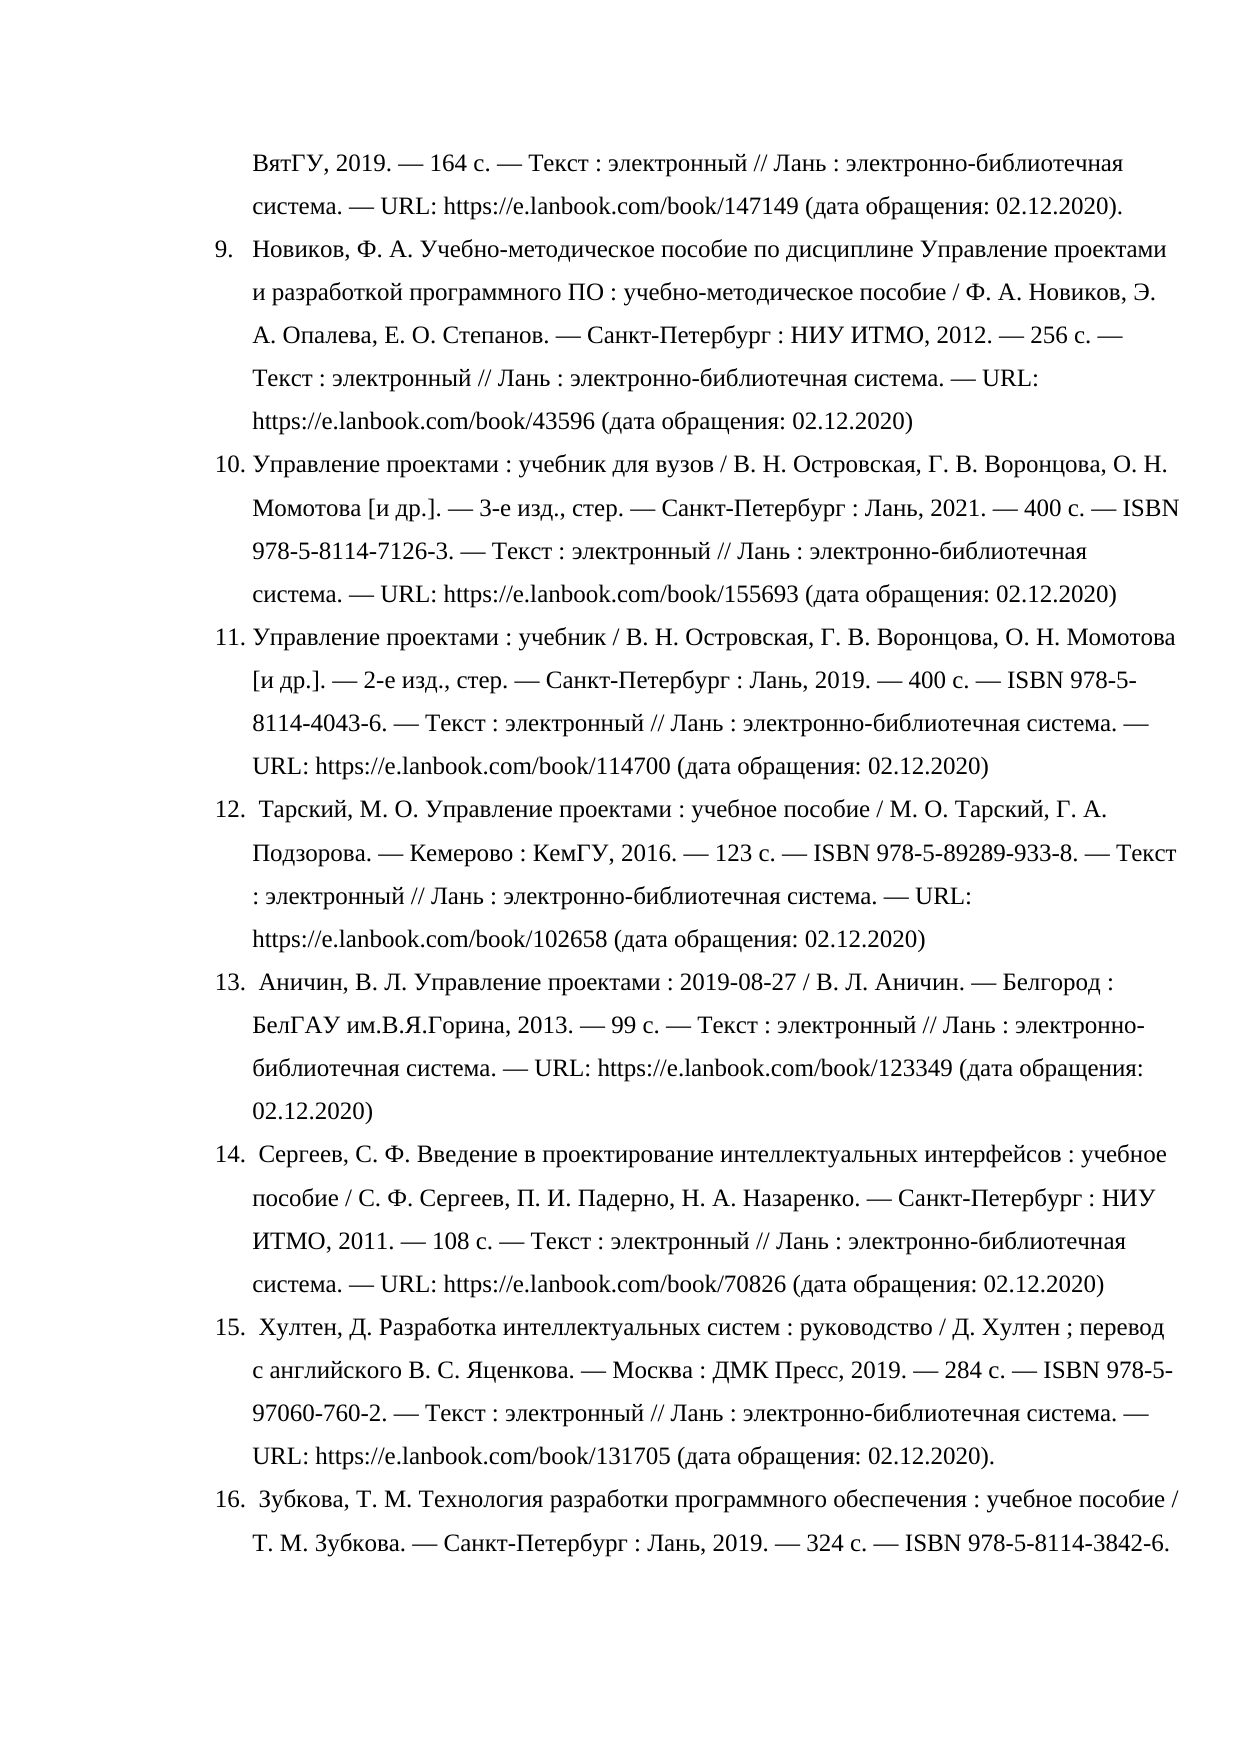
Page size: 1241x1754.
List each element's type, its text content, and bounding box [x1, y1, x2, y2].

list Аничин, В. Л. Управление проектами : 2019-08-27 / В. Л. Аничин. — Белгород : БелГАУ им.В.Я.Горина, 2013. — 99 с. — Текст : электронный // Лань : электронно-библиотечная система. — URL: https://e.lanbook.com/book/123349 (дата обращения: 02.12.2020) [214, 967, 1181, 1125]
list Новиков, Ф. А. Учебно-методическое пособие по дисциплине Управление проектами и разработкой программного ПО : учебно-методическое пособие / Ф. А. Новиков, Э. А. Опалева, Е. О. Степанов. — Санкт-Петербург : НИУ ИТМО, 2012. — 256 с. — Текст : электронный // Лань : электронно-библиотечная система. — URL: https://e.lanbook.com/book/43596 (дата обращения: 02.12.2020) [214, 234, 1181, 435]
list Управление проектами : учебник / В. Н. Островская, Г. В. Воронцова, О. Н. Момотова [и др.]. — 2-е изд., стер. — Санкт-Петербург : Лань, 2019. — 400 с. — ISBN 978-5-8114-4043-6. — Текст : электронный // Лань : электронно-библиотечная система. — URL: https://e.lanbook.com/book/114700 (дата обращения: 02.12.2020) [214, 622, 1181, 780]
list Тарский, М. О. Управление проектами : учебное пособие / М. О. Тарский, Г. А. Подзорова. — Кемерово : КемГУ, 2016. — 123 с. — ISBN 978-5-89289-933-8. — Текст : электронный // Лань : электронно-библиотечная система. — URL: https://e.lanbook.com/book/102658 (дата обращения: 02.12.2020) [214, 794, 1181, 953]
list Сергеев, С. Ф. Введение в проектирование интеллектуальных интерфейсов : учебное пособие / С. Ф. Сергеев, П. И. Падерно, Н. А. Назаренко. — Санкт-Петербург : НИУ ИТМО, 2011. — 108 с. — Текст : электронный // Лань : электронно-библиотечная система. — URL: https://e.lanbook.com/book/70826 (дата обращения: 02.12.2020) [214, 1139, 1181, 1298]
list Хултен, Д. Разработка интеллектуальных систем : руководство / Д. Хултен ; перевод с английского В. С. Яценкова. — Москва : ДМК Пресс, 2019. — 284 с. — ISBN 978-5-97060-760-2. — Текст : электронный // Лань : электронно-библиотечная система. — URL: https://e.lanbook.com/book/131705 (дата обращения: 02.12.2020). [214, 1312, 1181, 1470]
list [214, 148, 1181, 219]
list Управление проектами : учебник для вузов / В. Н. Островская, Г. В. Воронцова, О. Н. Момотова [и др.]. — 3-е изд., стер. — Санкт-Петербург : Лань, 2021. — 400 с. — ISBN 978-5-8114-7126-3. — Текст : электронный // Лань : электронно-библиотечная система. — URL: https://e.lanbook.com/book/155693 (дата обращения: 02.12.2020) [214, 449, 1181, 608]
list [214, 1484, 1181, 1556]
